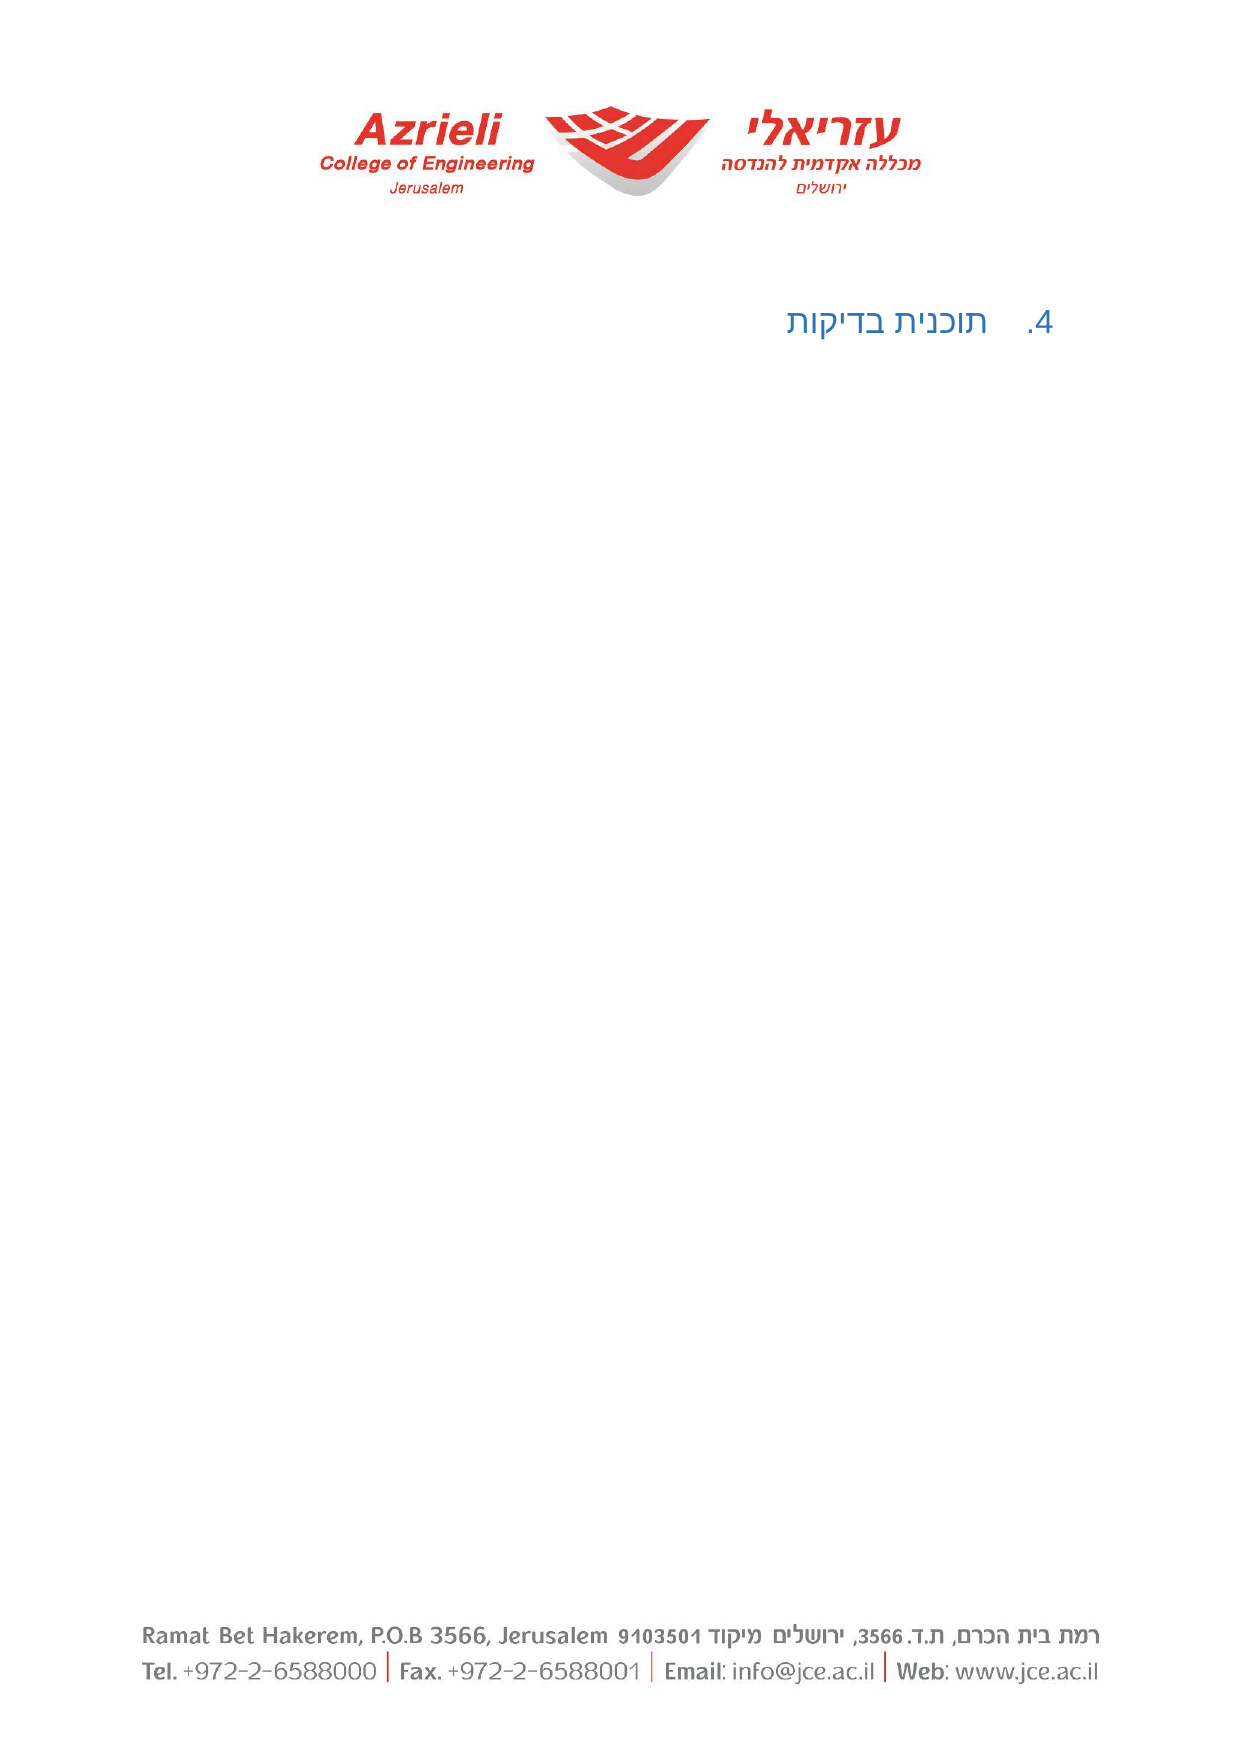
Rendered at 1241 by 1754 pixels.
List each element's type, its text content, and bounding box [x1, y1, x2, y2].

subtitle תוכנית בדיקות [177, 302, 1026, 340]
picture [107, 1605, 1133, 1714]
picture [42, 44, 1199, 221]
